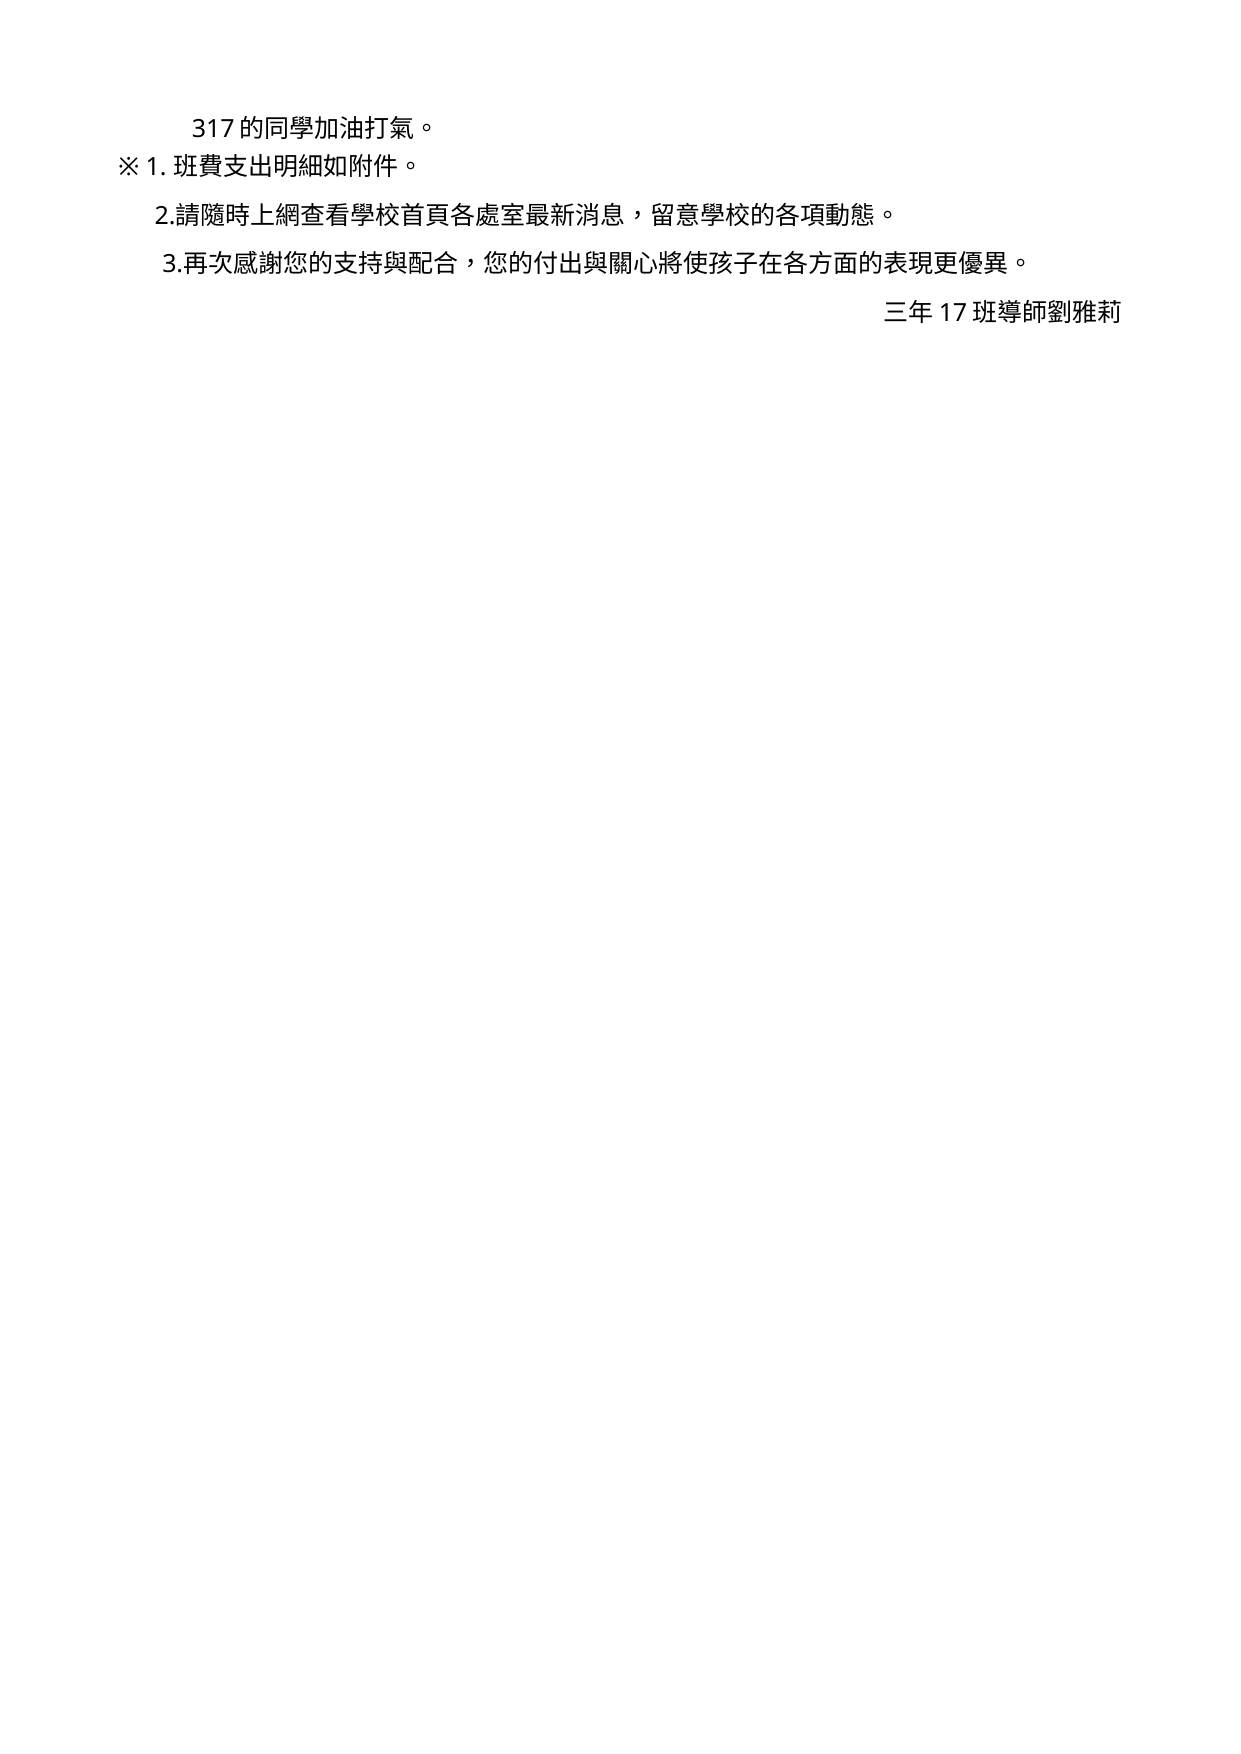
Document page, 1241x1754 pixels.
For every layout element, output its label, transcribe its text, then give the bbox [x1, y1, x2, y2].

text 三年17班導師劉雅莉 [118, 292, 1122, 329]
text 2.請隨時上網查看學校首頁各處室最新消息，留意學校的各項動態。 [148, 194, 1122, 232]
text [162, 108, 1122, 146]
text 3.再次感謝您的支持與配合，您的付出與關心將使孩子在各方面的表現更優異。 [162, 243, 1122, 281]
text ※ 1. 班費支出明細如附件。 [118, 146, 1122, 183]
